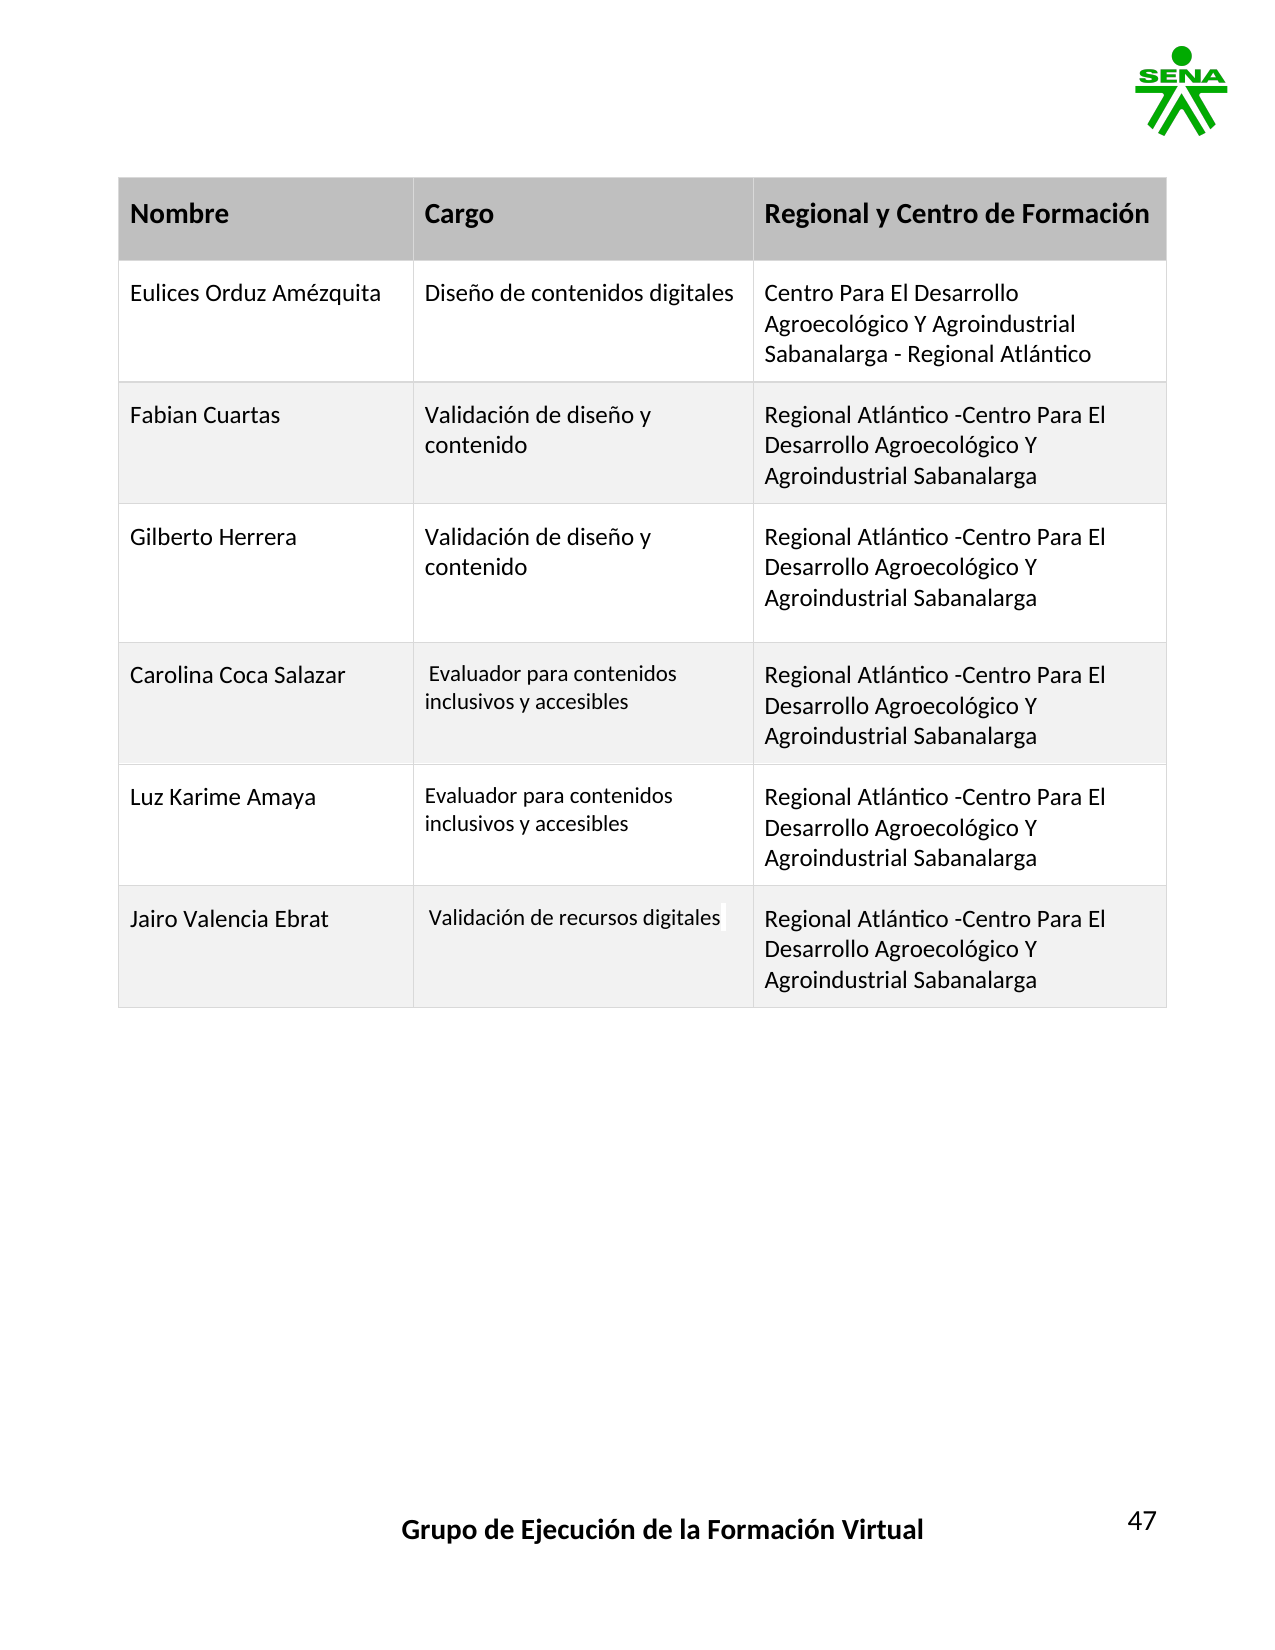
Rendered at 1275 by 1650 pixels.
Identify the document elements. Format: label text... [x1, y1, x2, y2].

table_cell Evaluador para contenidos inclusivos y accesibles [414, 643, 753, 763]
table_cell Regional Atlántico -Centro Para El Desarrollo Agroecológico Y Agroindustrial Sabanalarga [754, 383, 1166, 503]
table_cell Fabian Cuartas [119, 383, 413, 503]
table_cell Regional Atlántico -Centro Para El Desarrollo Agroecológico Y Agroindustrial Sabanalarga [754, 765, 1166, 885]
table_cell Luz Karime Amaya [119, 765, 413, 885]
table_header Regional y Centro de Formación [754, 178, 1166, 260]
table_cell Validación de diseño y contenido [414, 383, 753, 503]
table_header Cargo [414, 178, 753, 260]
table_cell Regional Atlántico -Centro Para El Desarrollo Agroecológico Y Agroindustrial Sabanalarga [754, 643, 1166, 763]
table_cell Jairo Valencia Ebrat [119, 886, 413, 1007]
table_cell Validación de diseño y contenido [414, 504, 753, 642]
table_cell Evaluador para contenidos inclusivos y accesibles [414, 765, 753, 885]
table_cell Eulices Orduz Amézquita [119, 261, 413, 381]
table_cell Regional Atlántico -Centro Para El Desarrollo Agroecológico Y Agroindustrial Sabanalarga [754, 504, 1166, 642]
table_cell Validación de recursos digitales [414, 886, 753, 1007]
picture [1135, 46, 1228, 136]
table_header Nombre [119, 178, 413, 260]
table_cell Diseño de contenidos digitales [414, 261, 753, 381]
table_cell Centro Para El Desarrollo Agroecológico Y Agroindustrial Sabanalarga - Regional Atlántico [754, 261, 1166, 381]
table_cell Gilberto Herrera [119, 504, 413, 642]
table_cell Carolina Coca Salazar [119, 643, 413, 763]
table_cell Regional Atlántico -Centro Para El Desarrollo Agroecológico Y Agroindustrial Sabanalarga [754, 886, 1166, 1007]
